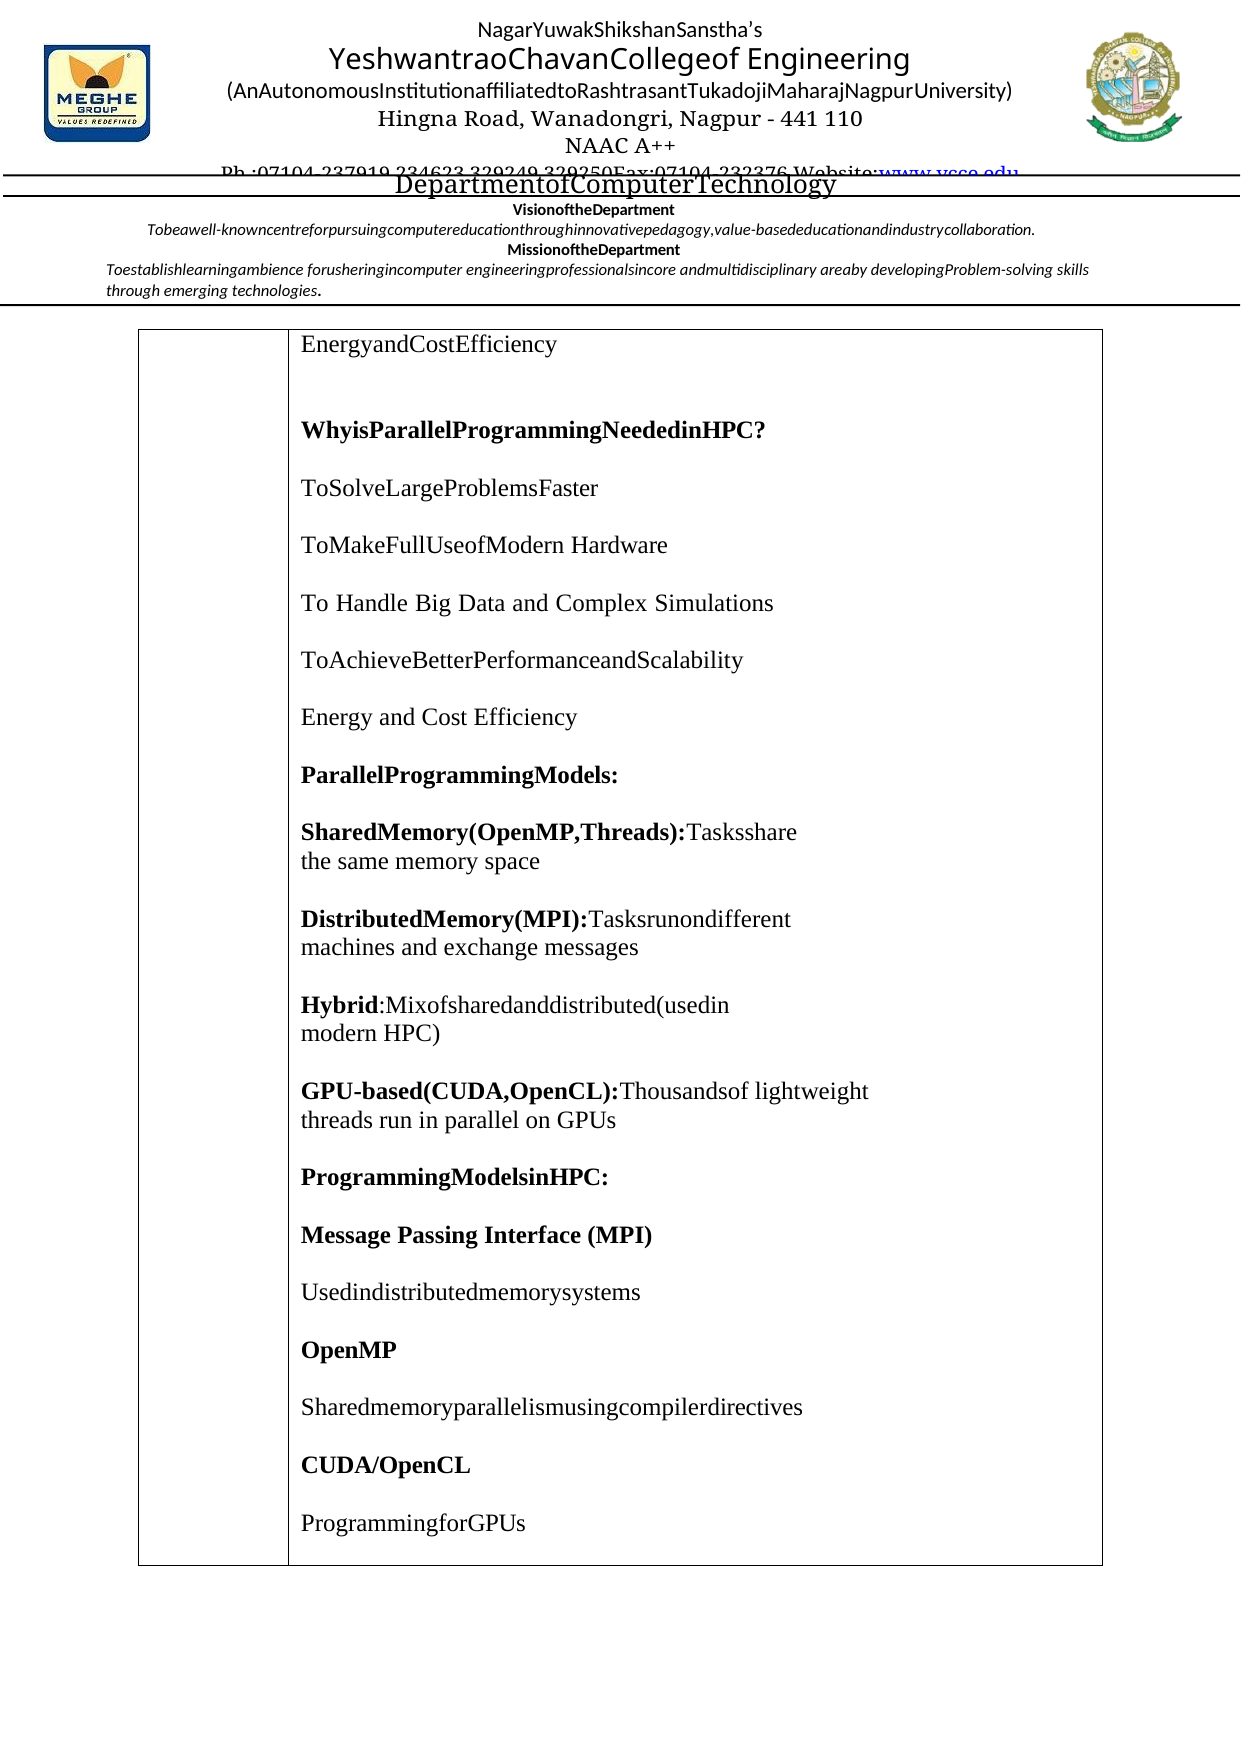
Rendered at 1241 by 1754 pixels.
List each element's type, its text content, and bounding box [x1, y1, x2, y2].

picture [1086, 31, 1183, 142]
subtitle VisionoftheDepartment [513, 199, 1240, 219]
subtitle MissionoftheDepartment [507, 239, 1240, 259]
subtitle DepartmentofComputerTechnology [3, 171, 1240, 195]
table_header [139, 330, 288, 1565]
text Toestablishlearningambience forusheringincomputer engineeringprofessionalsincore andmultidisciplinary areaby developingProblem-solving skills through emerging technologies. [106, 259, 1092, 300]
text Tobeawell-knowncentreforpursuingcomputereducationthroughinnovativepedagogy,value-basededucationandindustrycollaboration. [106, 219, 1092, 239]
picture [43, 43, 151, 143]
table_header EnergyandCostEfficiency WhyisParallelProgrammingNeededinHPC? ToSolveLargeProblemsFaster ToMakeFullUseofModern Hardware To Handle Big Data and Complex Simulations ToAchieveBetterPerformanceandScalability Energy and Cost Efficiency ParallelProgrammingModels: SharedMemory(OpenMP,Threads):Tasksshare the same memory space DistributedMemory(MPI):Tasksrunondifferent machines and exchange messages Hybrid:Mixofsharedanddistributed(usedin modern HPC) GPU-based(CUDA,OpenCL):Thousandsof lightweight threads run in parallel on GPUs ProgrammingModelsinHPC: Message Passing Interface (MPI) Usedindistributedmemorysystems OpenMP Sharedmemoryparallelismusingcompilerdirectives CUDA/OpenCL ProgrammingforGPUs [289, 330, 1102, 1565]
